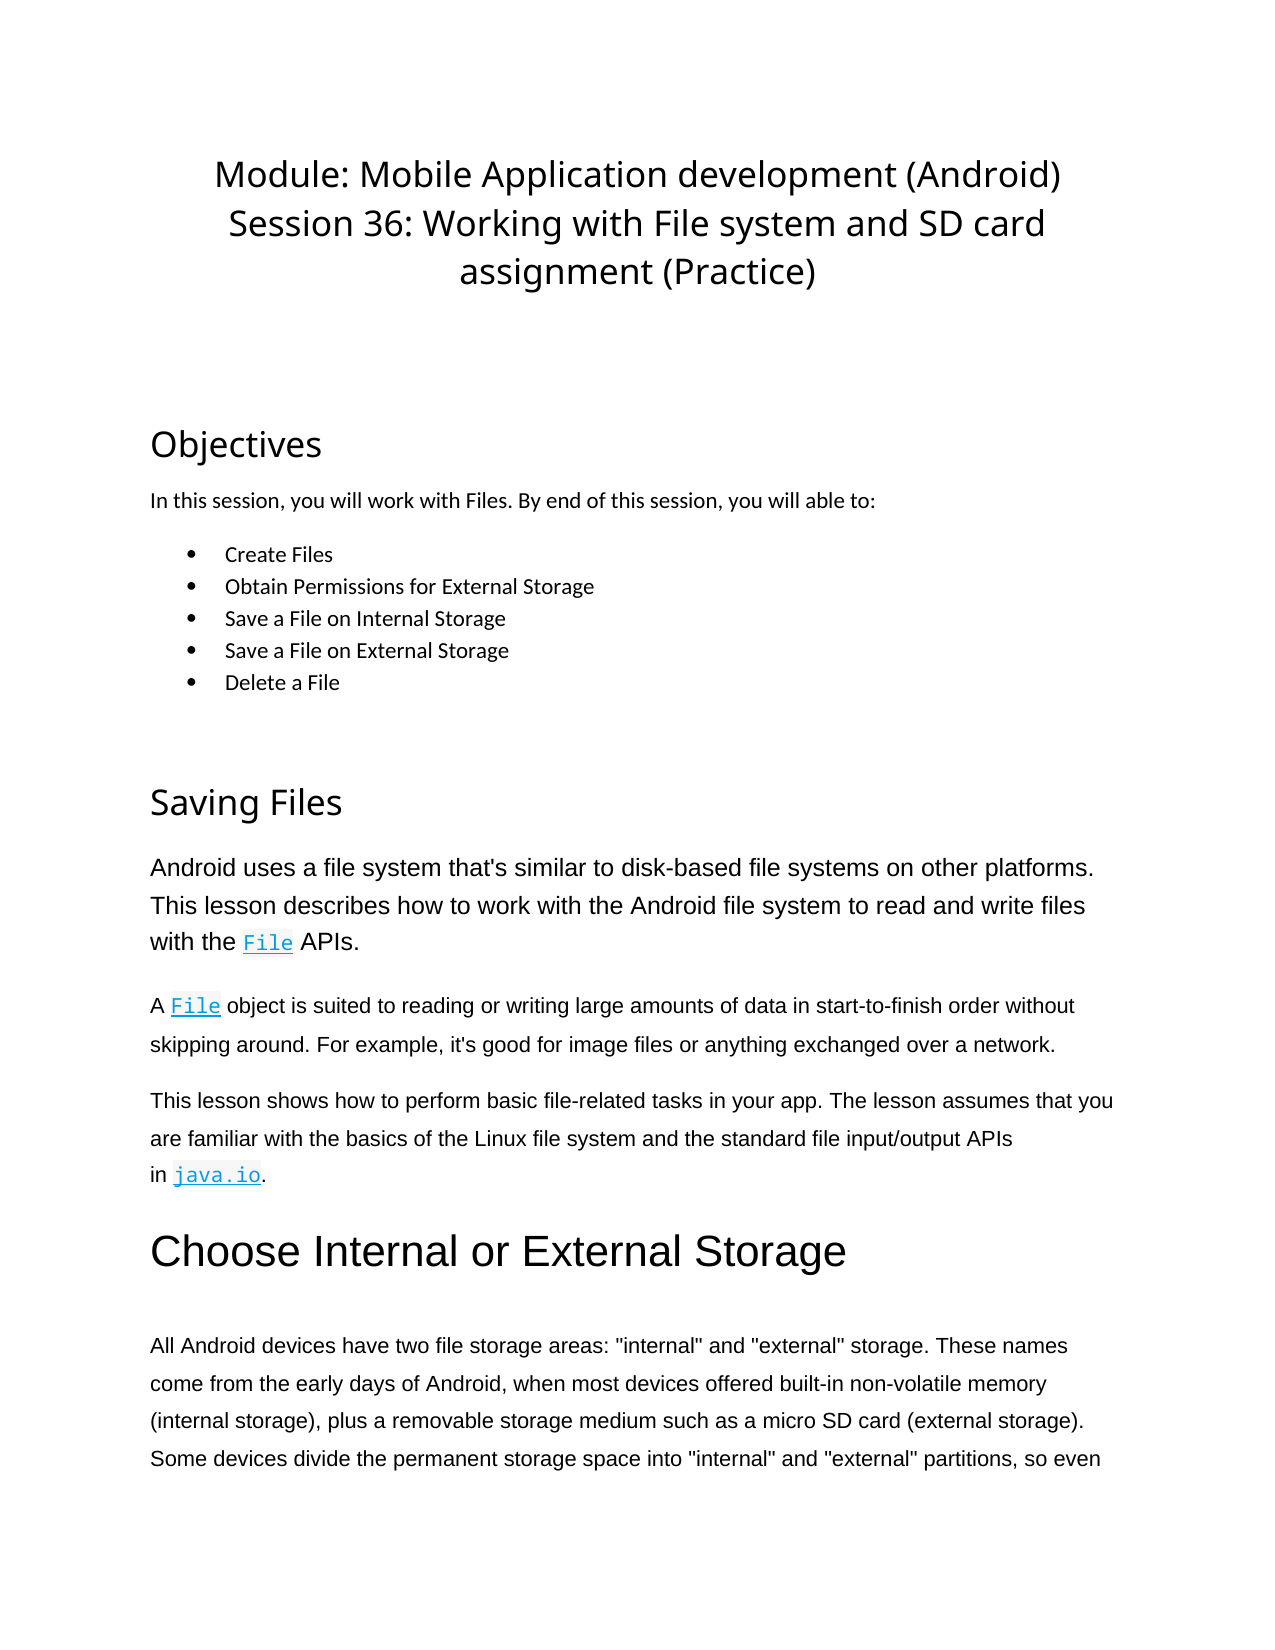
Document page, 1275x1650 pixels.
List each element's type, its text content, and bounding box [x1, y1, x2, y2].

list Create Files [187, 540, 1125, 568]
list Save a File on External Storage [187, 636, 1125, 664]
list Save a File on Internal Storage [187, 604, 1125, 632]
subtitle Objectives [150, 380, 1125, 468]
list Delete a File [187, 668, 1125, 696]
text Module: Mobile Application development (Android) [150, 150, 1125, 198]
text This lesson shows how to perform basic file-related tasks in your app. The lesson assumes that you are familiar with the basics of the Linux file system and the standard file input/output APIs in java.io. [150, 1076, 1125, 1188]
text A File object is suited to reading or writing large amounts of data in start-to-finish order without skipping around. For example, it's good for image files or anything exchanged over a network. [150, 982, 1125, 1057]
text Android uses a file system that's similar to disk-based file systems on other platforms. This lesson describes how to work with the Android file system to read and write files with the File APIs. [150, 844, 1125, 957]
text In this session, you will work with Files. By end of this session, you will able to: [150, 487, 1125, 515]
text Session 36: Working with File system and SD card assignment (Practice) [150, 198, 1125, 295]
subtitle Choose Internal or External Storage [150, 1226, 1125, 1276]
list Obtain Permissions for External Storage [187, 572, 1125, 600]
subtitle Saving Files [150, 738, 1125, 826]
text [150, 1321, 1125, 1471]
